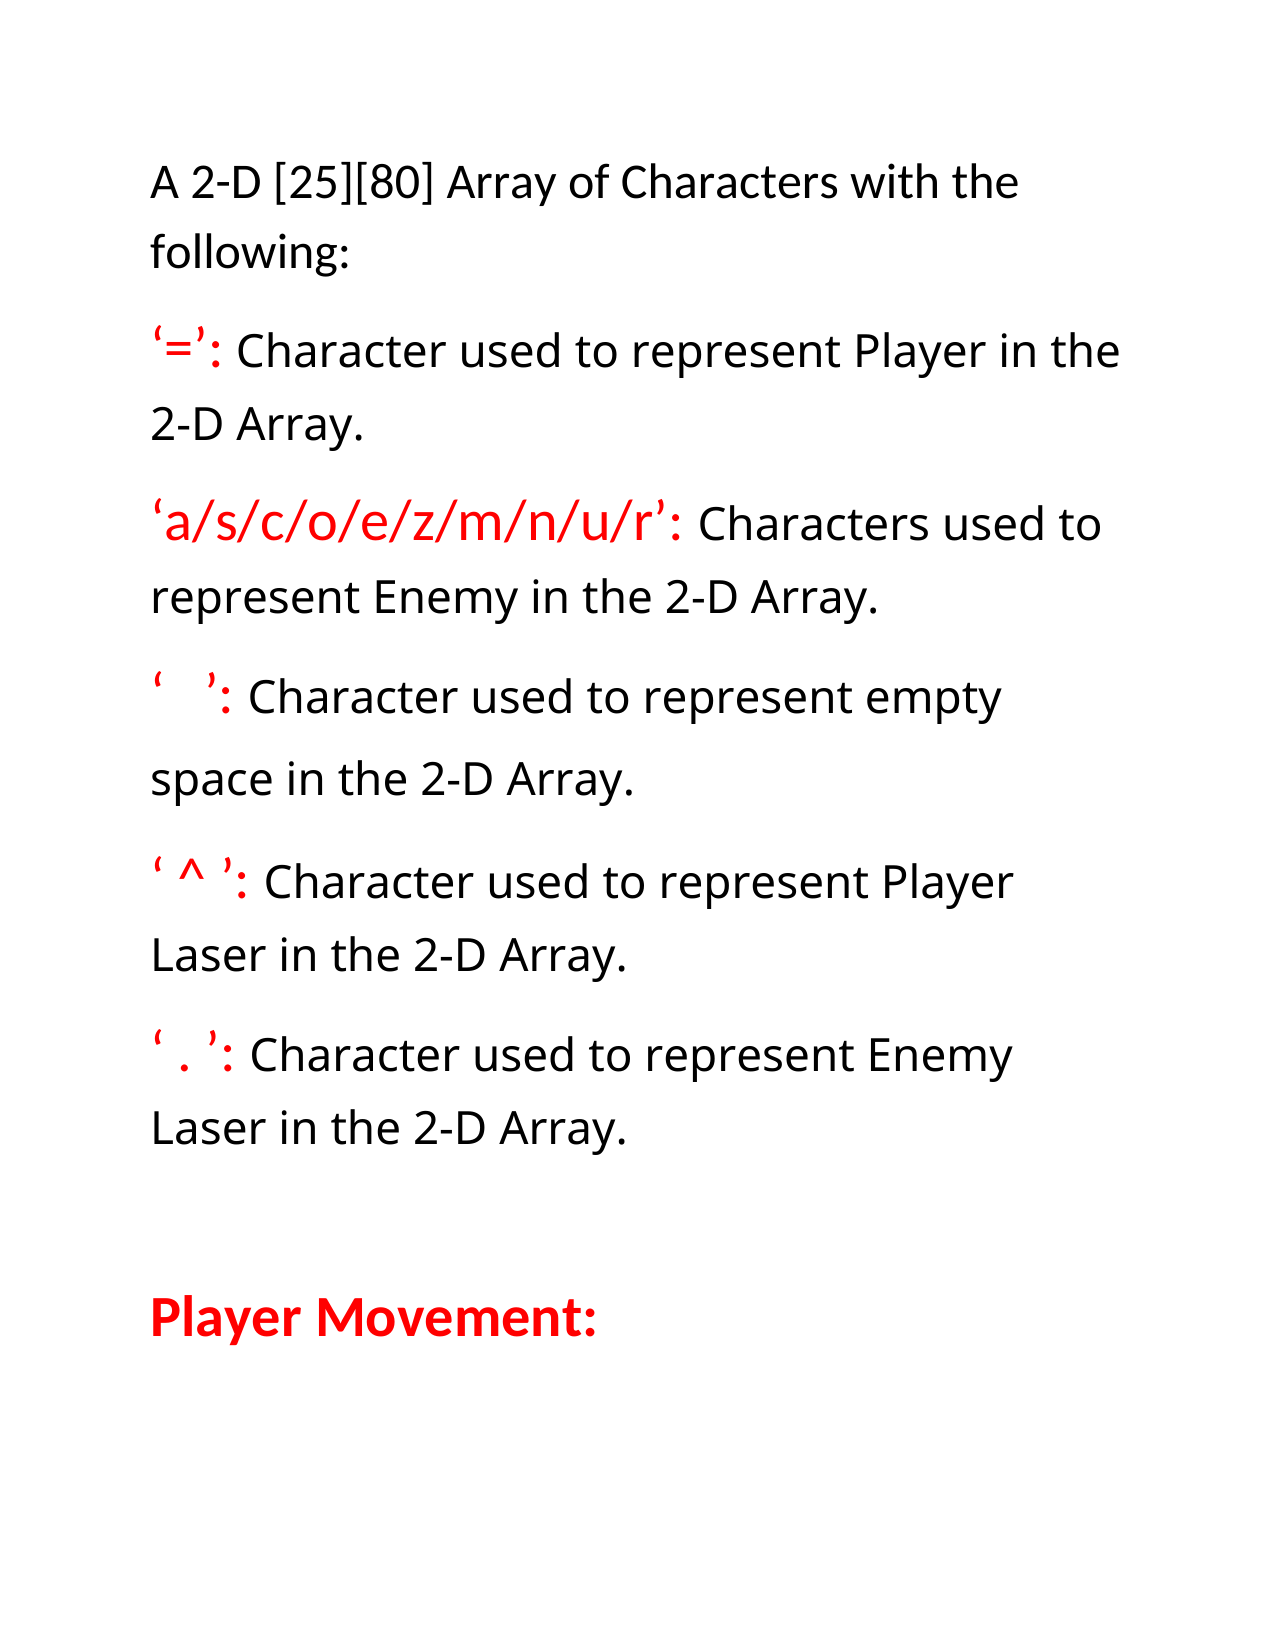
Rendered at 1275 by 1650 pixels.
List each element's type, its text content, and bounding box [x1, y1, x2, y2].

text Player Movement: [150, 1280, 1125, 1351]
text ‘=’: Character used to represent Player in the 2-D Array. [150, 311, 1125, 454]
text ‘ . ’: Character used to represent Enemy Laser in the 2-D Array. [150, 1015, 1125, 1158]
text A 2-D [25][80] Array of Characters with the following: [150, 150, 1125, 281]
text ‘a/s/c/o/e/z/m/n/u/r’: Characters used to represent Enemy in the 2-D Array. [150, 484, 1125, 627]
text ‘ ^ ’: Character used to represent Player Laser in the 2-D Array. [150, 842, 1125, 984]
text ‘ ’: Character used to represent empty space in the 2-D Array. [150, 657, 1125, 810]
